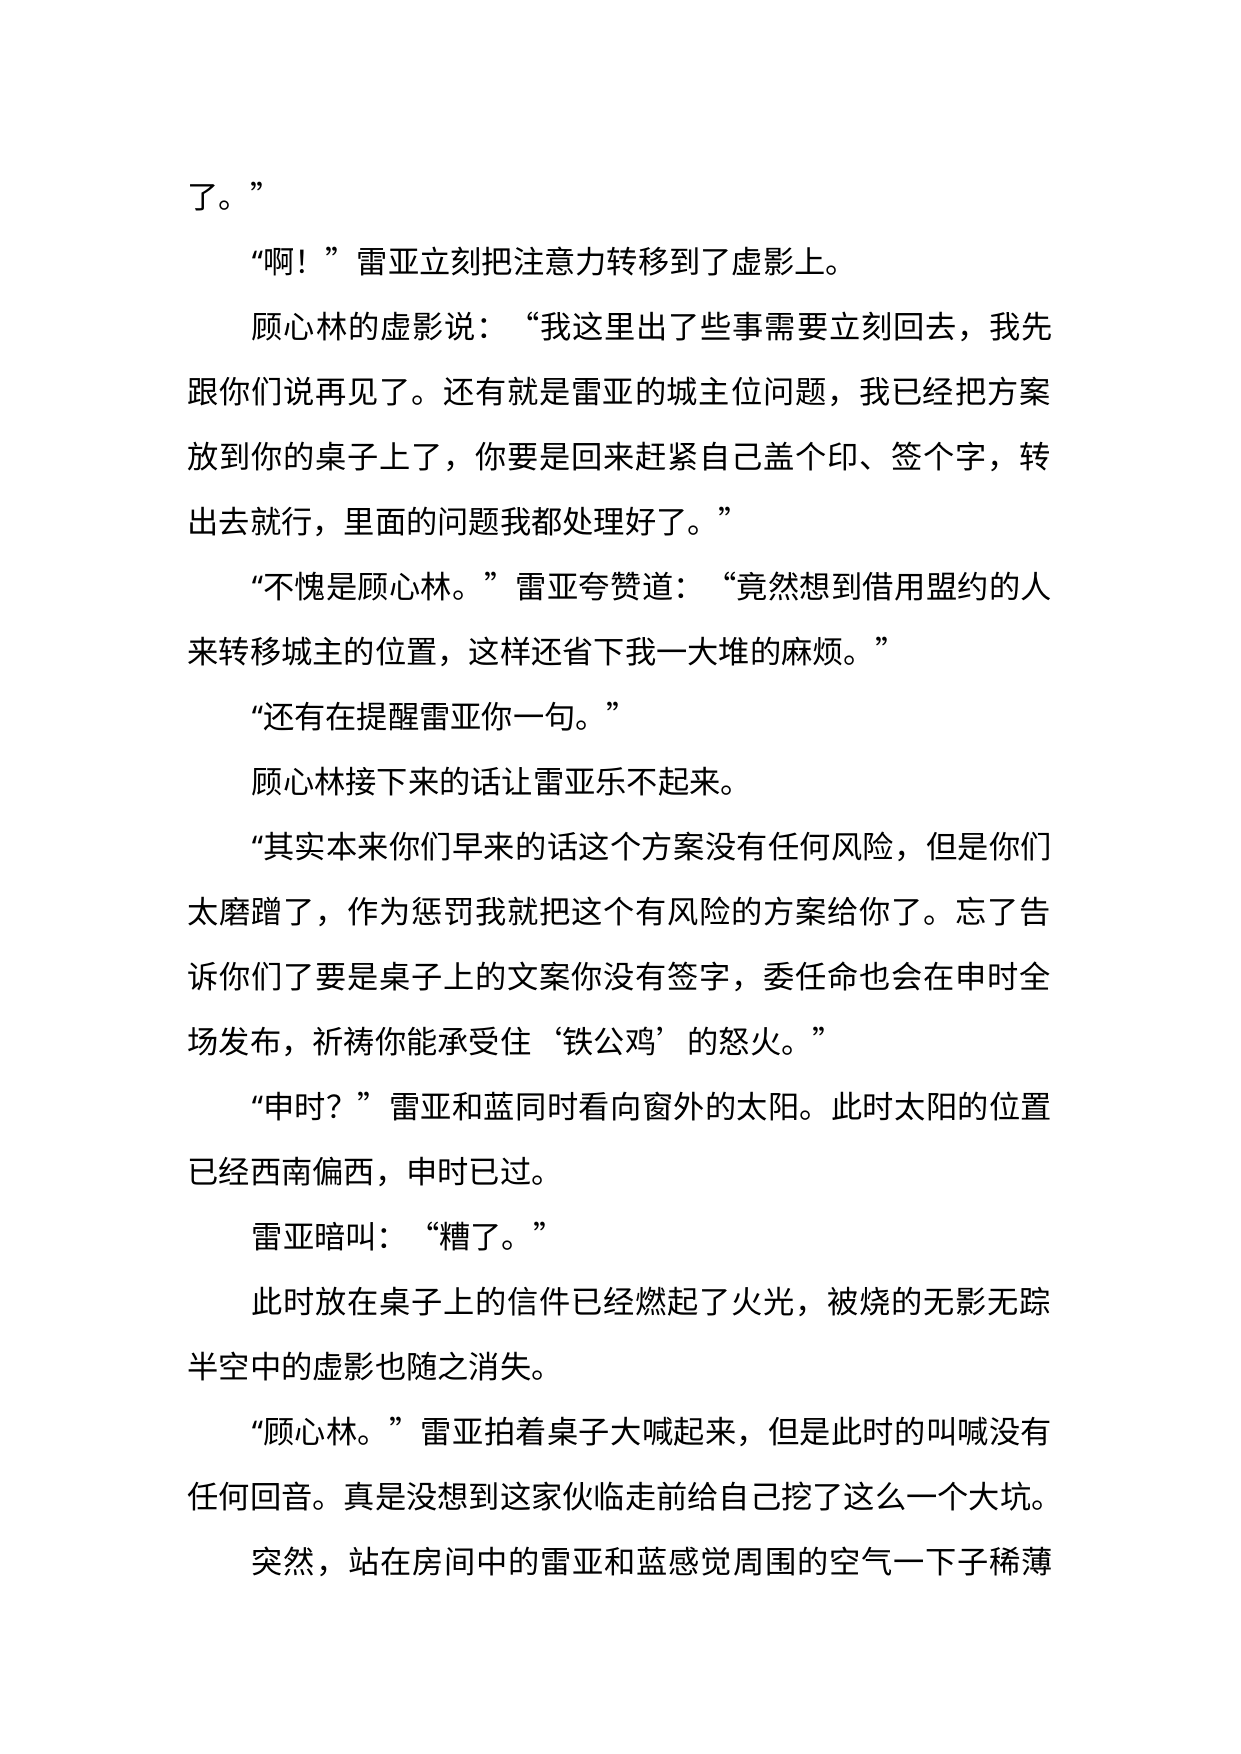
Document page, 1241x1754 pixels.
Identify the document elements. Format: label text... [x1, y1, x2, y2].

text 顾心林接下来的话让雷亚乐不起来。 [187, 747, 1053, 812]
text 此时放在桌子上的信件已经燃起了火光，被烧的无影无踪，半空中的虚影也随之消失。 [187, 1267, 1053, 1397]
text 顾心林的虚影说：“我这里出了些事需要立刻回去，我先跟你们说再见了。还有就是雷亚的城主位问题，我已经把方案放到你的桌子上了，你要是回来赶紧自己盖个印、签个字，转出去就行，里面的问题我都处理好了。” [187, 292, 1053, 552]
text 雷亚暗叫：“糟了。” [187, 1202, 1053, 1267]
text “其实本来你们早来的话这个方案没有任何风险，但是你们太磨蹭了，作为惩罚我就把这个有风险的方案给你了。忘了告诉你们了要是桌子上的文案你没有签字，委任命也会在申时全场发布，祈祷你能承受住‘铁公鸡’的怒火。” [187, 812, 1053, 1072]
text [187, 1527, 1053, 1592]
text “啊！”雷亚立刻把注意力转移到了虚影上。 [187, 227, 1053, 292]
text “顾心林。”雷亚拍着桌子大喊起来，但是此时的叫喊没有任何回音。真是没想到这家伙临走前给自己挖了这么一个大坑。 [187, 1397, 1053, 1527]
text “申时？”雷亚和蓝同时看向窗外的太阳。此时太阳的位置已经西南偏西，申时已过。 [187, 1072, 1053, 1202]
text “还有在提醒雷亚你一句。” [187, 682, 1053, 747]
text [187, 162, 1053, 227]
text “不愧是顾心林。”雷亚夸赞道：“竟然想到借用盟约的人来转移城主的位置，这样还省下我一大堆的麻烦。” [187, 552, 1053, 682]
